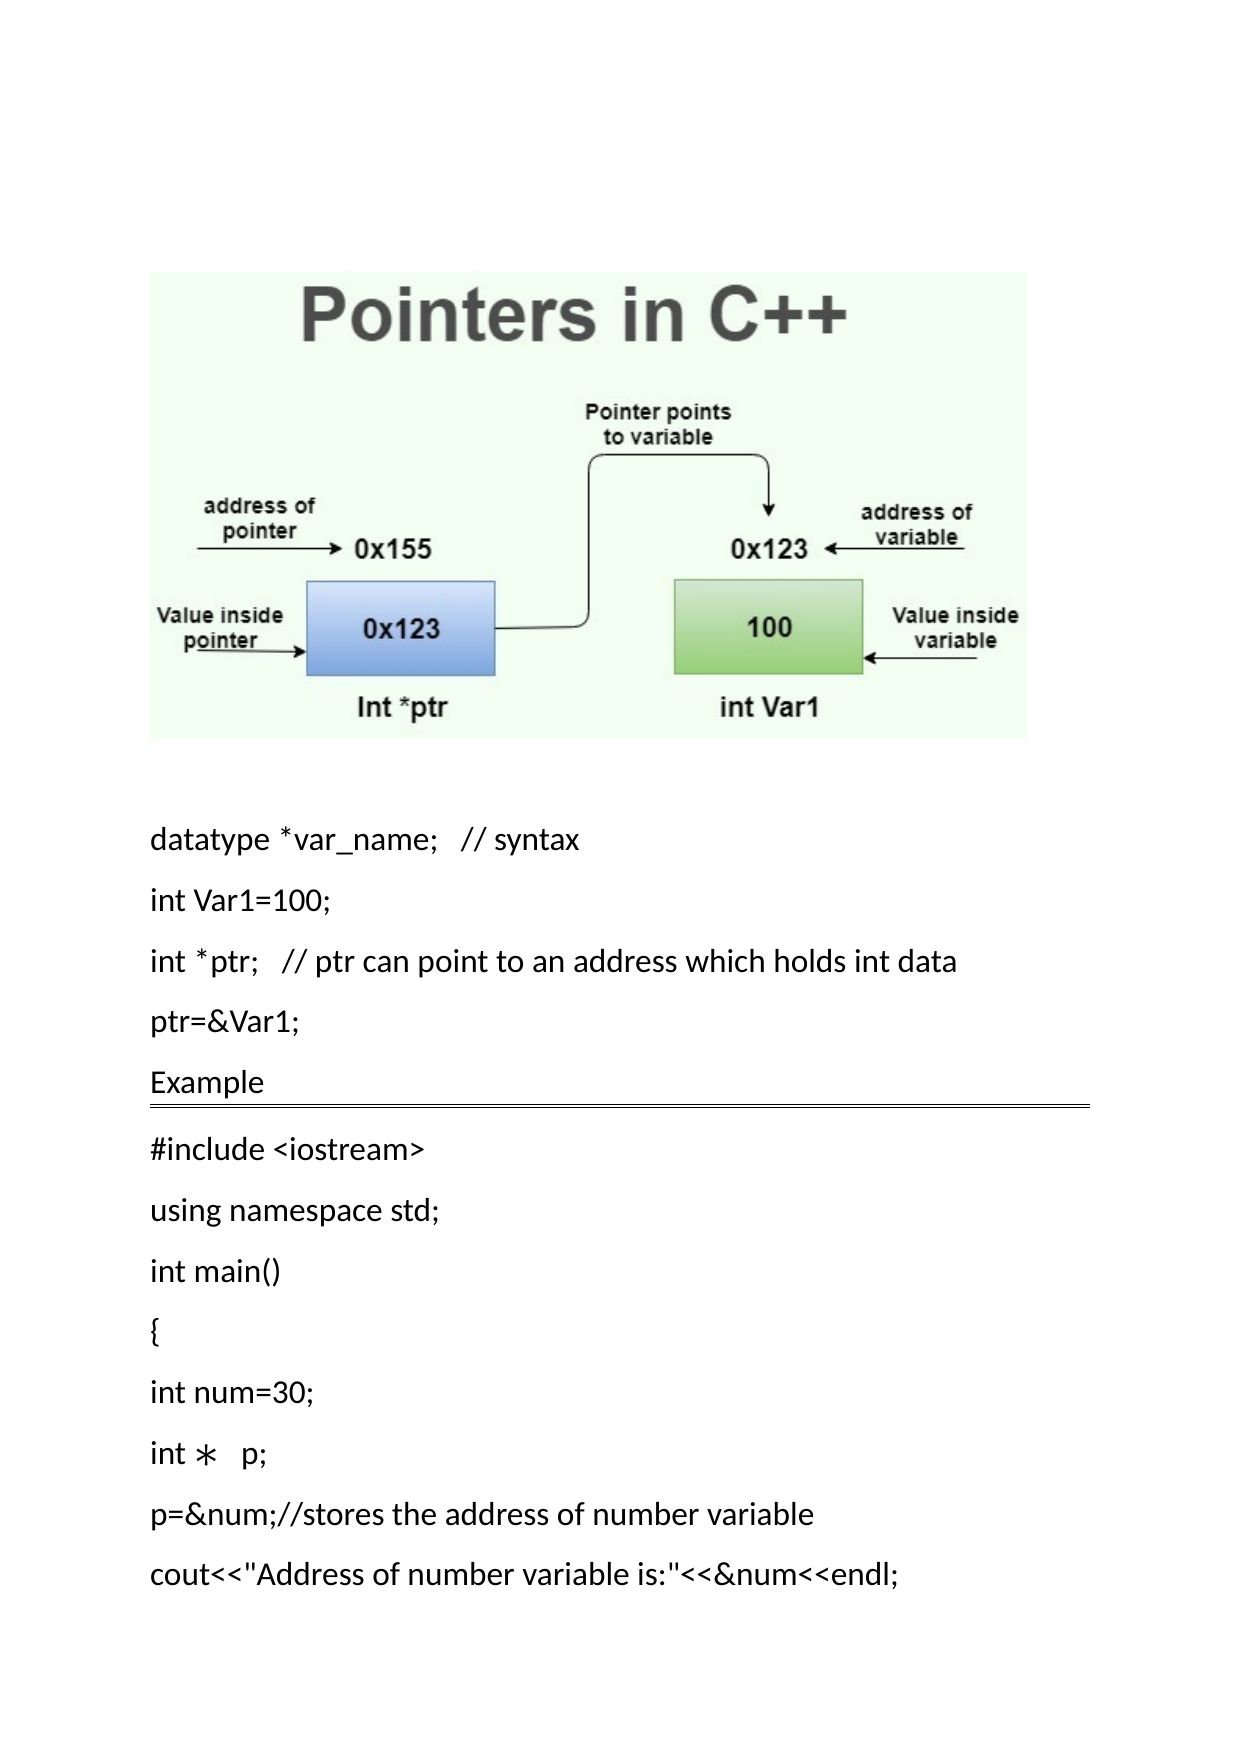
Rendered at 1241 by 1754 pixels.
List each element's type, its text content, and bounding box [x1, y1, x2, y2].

text datatype *var_name; // syntax [150, 818, 1090, 859]
text cout<<"Address of number variable is:"<<&num<<endl; [150, 1553, 1090, 1594]
text int *ptr; // ptr can point to an address which holds int data [150, 940, 1090, 980]
text int ∗ p; [150, 1431, 1090, 1473]
text int main() [150, 1249, 1090, 1290]
text Example [150, 1061, 1090, 1104]
text int num=30; [150, 1371, 1090, 1412]
text { [150, 1310, 1090, 1351]
text using namespace std; [150, 1189, 1090, 1230]
text ptr=&Var1; [150, 1000, 1090, 1041]
picture [150, 271, 1028, 739]
text int Var1=100; [150, 879, 1090, 920]
text #include <iostream> [150, 1128, 1090, 1169]
text p=&num;//stores the address of number variable [150, 1493, 1090, 1533]
